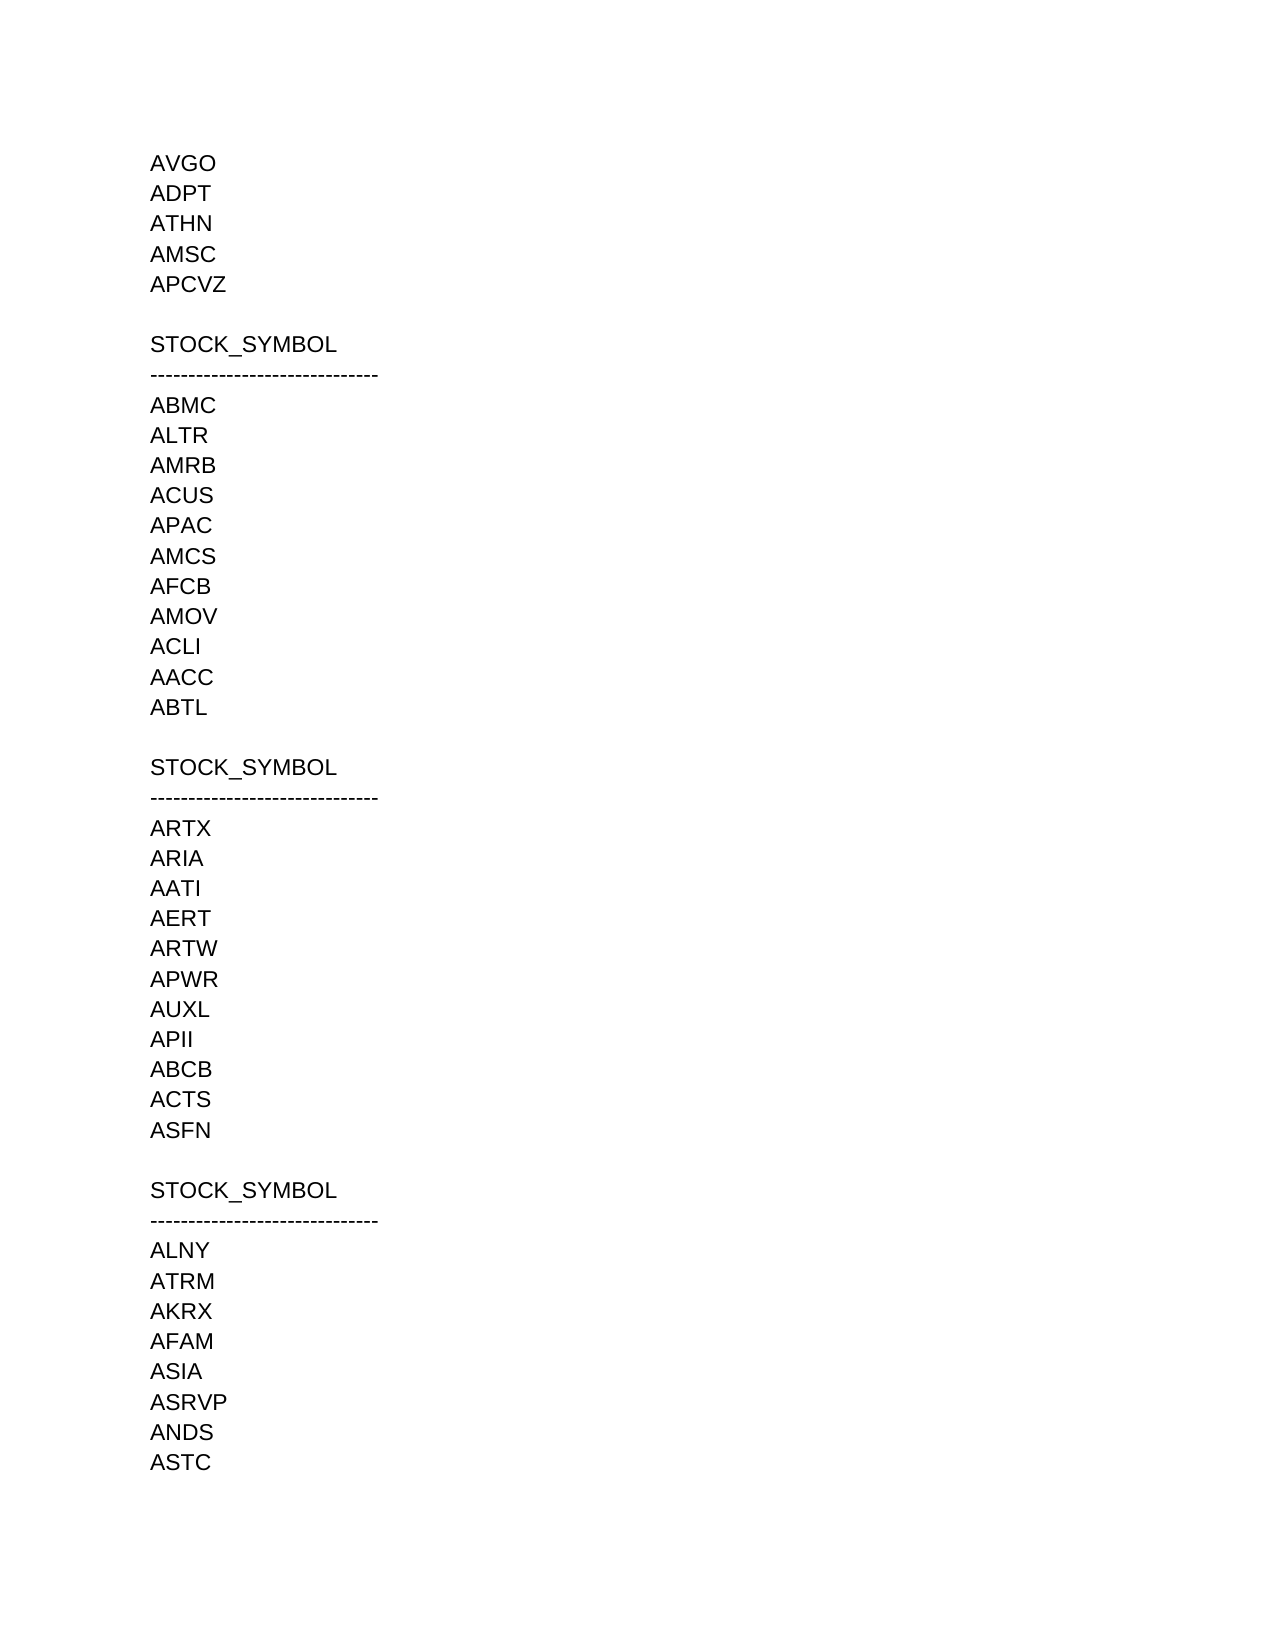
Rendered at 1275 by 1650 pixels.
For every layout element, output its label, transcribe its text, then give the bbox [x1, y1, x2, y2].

text ARTW [150, 935, 1125, 962]
text ARTX [150, 814, 1125, 841]
text ------------------------------ [150, 1207, 1125, 1234]
text ------------------------------ [150, 784, 1125, 811]
text ASFN [150, 1117, 1125, 1143]
text AMRB [150, 452, 1125, 478]
text AMCS [150, 543, 1125, 569]
text APAC [150, 512, 1125, 539]
text ADPT [150, 180, 1125, 207]
text AFCB [150, 573, 1125, 599]
text APCVZ [150, 271, 1125, 297]
text ALNY [150, 1237, 1125, 1264]
text APWR [150, 966, 1125, 992]
text ATRM [150, 1268, 1125, 1294]
text STOCK_SYMBOL [150, 331, 1125, 358]
text AUXL [150, 996, 1125, 1022]
text ATHN [150, 210, 1125, 237]
text AMOV [150, 603, 1125, 629]
text AATI [150, 875, 1125, 901]
text AMSC [150, 241, 1125, 267]
text ARIA [150, 845, 1125, 871]
text ALTR [150, 422, 1125, 448]
text AACC [150, 663, 1125, 690]
text AERT [150, 905, 1125, 932]
text ABMC [150, 392, 1125, 418]
text APII [150, 1026, 1125, 1052]
text STOCK_SYMBOL [150, 1177, 1125, 1203]
text ABCB [150, 1056, 1125, 1083]
text ACLI [150, 633, 1125, 660]
text ASRVP [150, 1388, 1125, 1415]
text AFAM [150, 1328, 1125, 1354]
text AKRX [150, 1298, 1125, 1324]
text ASIA [150, 1358, 1125, 1385]
text ------------------------------ [150, 361, 1125, 388]
text ANDS [150, 1419, 1125, 1445]
text ACUS [150, 482, 1125, 509]
text ASTC [150, 1449, 1125, 1475]
text ABTL [150, 694, 1125, 720]
text STOCK_SYMBOL [150, 754, 1125, 781]
text ACTS [150, 1086, 1125, 1113]
text AVGO [150, 150, 1125, 176]
